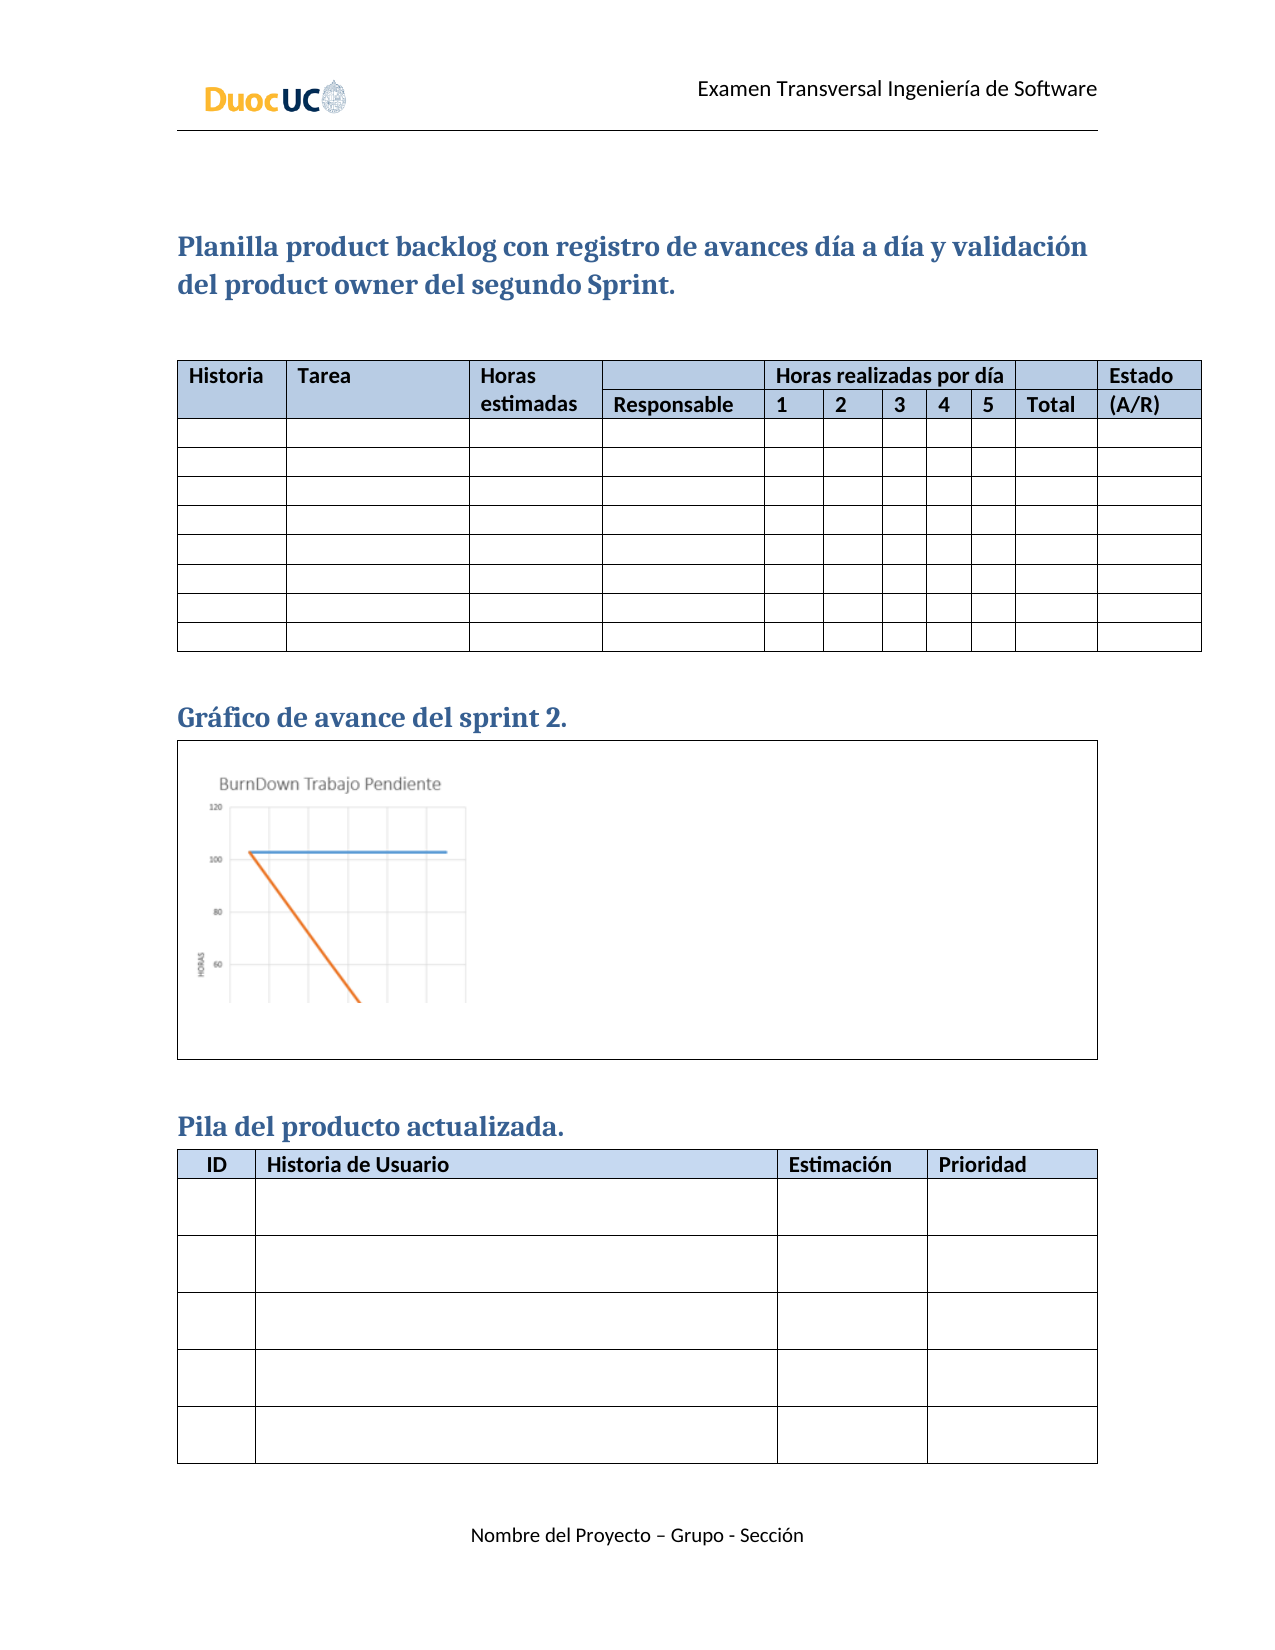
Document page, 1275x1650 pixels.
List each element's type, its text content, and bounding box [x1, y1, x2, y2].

table_cell [1016, 535, 1097, 563]
table_cell [883, 477, 926, 505]
table_cell [1098, 419, 1201, 447]
table_header Historia de Usuario [256, 1150, 777, 1178]
table_cell [972, 419, 1015, 447]
table_cell [883, 506, 926, 534]
table_cell [1016, 477, 1097, 505]
table_cell [1098, 623, 1201, 651]
table_cell [824, 565, 882, 592]
table_header Historia [178, 361, 286, 418]
table_cell [287, 535, 469, 563]
table_cell [927, 623, 971, 651]
table_cell [178, 535, 286, 563]
table_cell [603, 419, 764, 447]
subtitle Planilla product backlog con registro de avances día a día y validación del product owner del segundo Sprint. [177, 230, 1098, 302]
table_cell 4 [927, 390, 971, 418]
table_cell [603, 477, 764, 505]
table_cell [256, 1236, 777, 1292]
table_cell [603, 623, 764, 651]
table_cell [824, 477, 882, 505]
table_cell [287, 448, 469, 476]
table_cell [883, 565, 926, 592]
table_cell [603, 535, 764, 563]
table_cell [178, 448, 286, 476]
table_cell (A/R) [1098, 390, 1201, 418]
table_cell [178, 623, 286, 651]
table_header Estado [1098, 361, 1201, 389]
table_cell [972, 565, 1015, 592]
table_cell [778, 1407, 927, 1463]
table_cell [927, 535, 971, 563]
table_cell Total [1016, 390, 1097, 418]
table_cell [470, 565, 602, 592]
table_cell [287, 594, 469, 622]
table_cell [972, 448, 1015, 476]
table_cell [824, 419, 882, 447]
table_cell [765, 506, 823, 534]
table_cell [256, 1350, 777, 1406]
table_cell [603, 594, 764, 622]
table_cell [178, 419, 286, 447]
subtitle Pila del producto actualizada. [177, 1110, 1098, 1144]
table_cell [928, 1350, 1097, 1406]
table_cell [883, 535, 926, 563]
table_cell [178, 1236, 255, 1292]
table_cell [972, 623, 1015, 651]
table_cell [765, 535, 823, 563]
table_cell [470, 448, 602, 476]
table_cell [927, 477, 971, 505]
table_cell 1 [765, 390, 823, 418]
table_cell [972, 477, 1015, 505]
table_header [1016, 361, 1097, 389]
table_header Horas realizadas por día [765, 361, 1015, 389]
table_cell [883, 448, 926, 476]
table_cell [778, 1236, 927, 1292]
table_cell [824, 594, 882, 622]
table_cell [1098, 535, 1201, 563]
table_cell [178, 1407, 255, 1463]
table_cell [178, 1179, 255, 1235]
table_cell [765, 477, 823, 505]
table_cell [824, 506, 882, 534]
table_cell [883, 623, 926, 651]
table_cell [470, 477, 602, 505]
table_cell [287, 623, 469, 651]
table_header [603, 361, 764, 389]
table_cell [765, 594, 823, 622]
table_cell 3 [883, 390, 926, 418]
table_cell [927, 419, 971, 447]
table_cell [287, 419, 469, 447]
table_header Horas estimadas [470, 361, 602, 418]
table_cell [178, 1293, 255, 1349]
table_cell [883, 594, 926, 622]
table_cell [883, 419, 926, 447]
table_cell [1098, 477, 1201, 505]
table_cell [1098, 565, 1201, 592]
table_cell [178, 1350, 255, 1406]
table_cell [928, 1179, 1097, 1235]
table_cell [824, 623, 882, 651]
table_cell [470, 506, 602, 534]
table_cell [1016, 565, 1097, 592]
table_cell [927, 594, 971, 622]
table_cell [470, 419, 602, 447]
table_cell [287, 565, 469, 592]
table_cell [765, 565, 823, 592]
table_cell [927, 506, 971, 534]
table_cell [778, 1293, 927, 1349]
table_cell [178, 477, 286, 505]
table_cell [928, 1293, 1097, 1349]
table_cell [765, 623, 823, 651]
table_header Tarea [287, 361, 469, 418]
table_cell 2 [824, 390, 882, 418]
table_cell [928, 1236, 1097, 1292]
table_cell [287, 477, 469, 505]
table_cell [178, 506, 286, 534]
table_cell [603, 565, 764, 592]
table_cell [470, 594, 602, 622]
table_cell [1098, 594, 1201, 622]
table_cell [824, 535, 882, 563]
table_cell [1098, 448, 1201, 476]
table_cell [824, 448, 882, 476]
table_cell [178, 594, 286, 622]
subtitle Gráfico de avance del sprint 2. [177, 702, 1098, 735]
table_cell [972, 535, 1015, 563]
table_cell [1016, 419, 1097, 447]
table_cell [765, 448, 823, 476]
table_cell [927, 565, 971, 592]
table_cell Responsable [603, 390, 764, 418]
table_cell [778, 1350, 927, 1406]
table_header Prioridad [928, 1150, 1097, 1178]
table_cell [928, 1407, 1097, 1463]
table_cell [603, 506, 764, 534]
table_cell [778, 1179, 927, 1235]
table_header ID [178, 1150, 255, 1178]
table_cell [256, 1179, 777, 1235]
table_cell [470, 535, 602, 563]
table_cell 5 [972, 390, 1015, 418]
table_cell [1016, 594, 1097, 622]
picture [198, 76, 351, 116]
table_cell [1016, 448, 1097, 476]
picture [188, 769, 474, 1003]
table_cell [603, 448, 764, 476]
table_cell [927, 448, 971, 476]
table_cell [1016, 506, 1097, 534]
table_cell [287, 506, 469, 534]
table_cell [1016, 623, 1097, 651]
table_cell [256, 1407, 777, 1463]
table_cell [765, 419, 823, 447]
table_cell [470, 623, 602, 651]
table_cell [178, 565, 286, 592]
table_cell [256, 1293, 777, 1349]
table_header Estimación [778, 1150, 927, 1178]
table_cell [972, 594, 1015, 622]
table_cell [1098, 506, 1201, 534]
table_cell [972, 506, 1015, 534]
table_header [178, 741, 1097, 1059]
